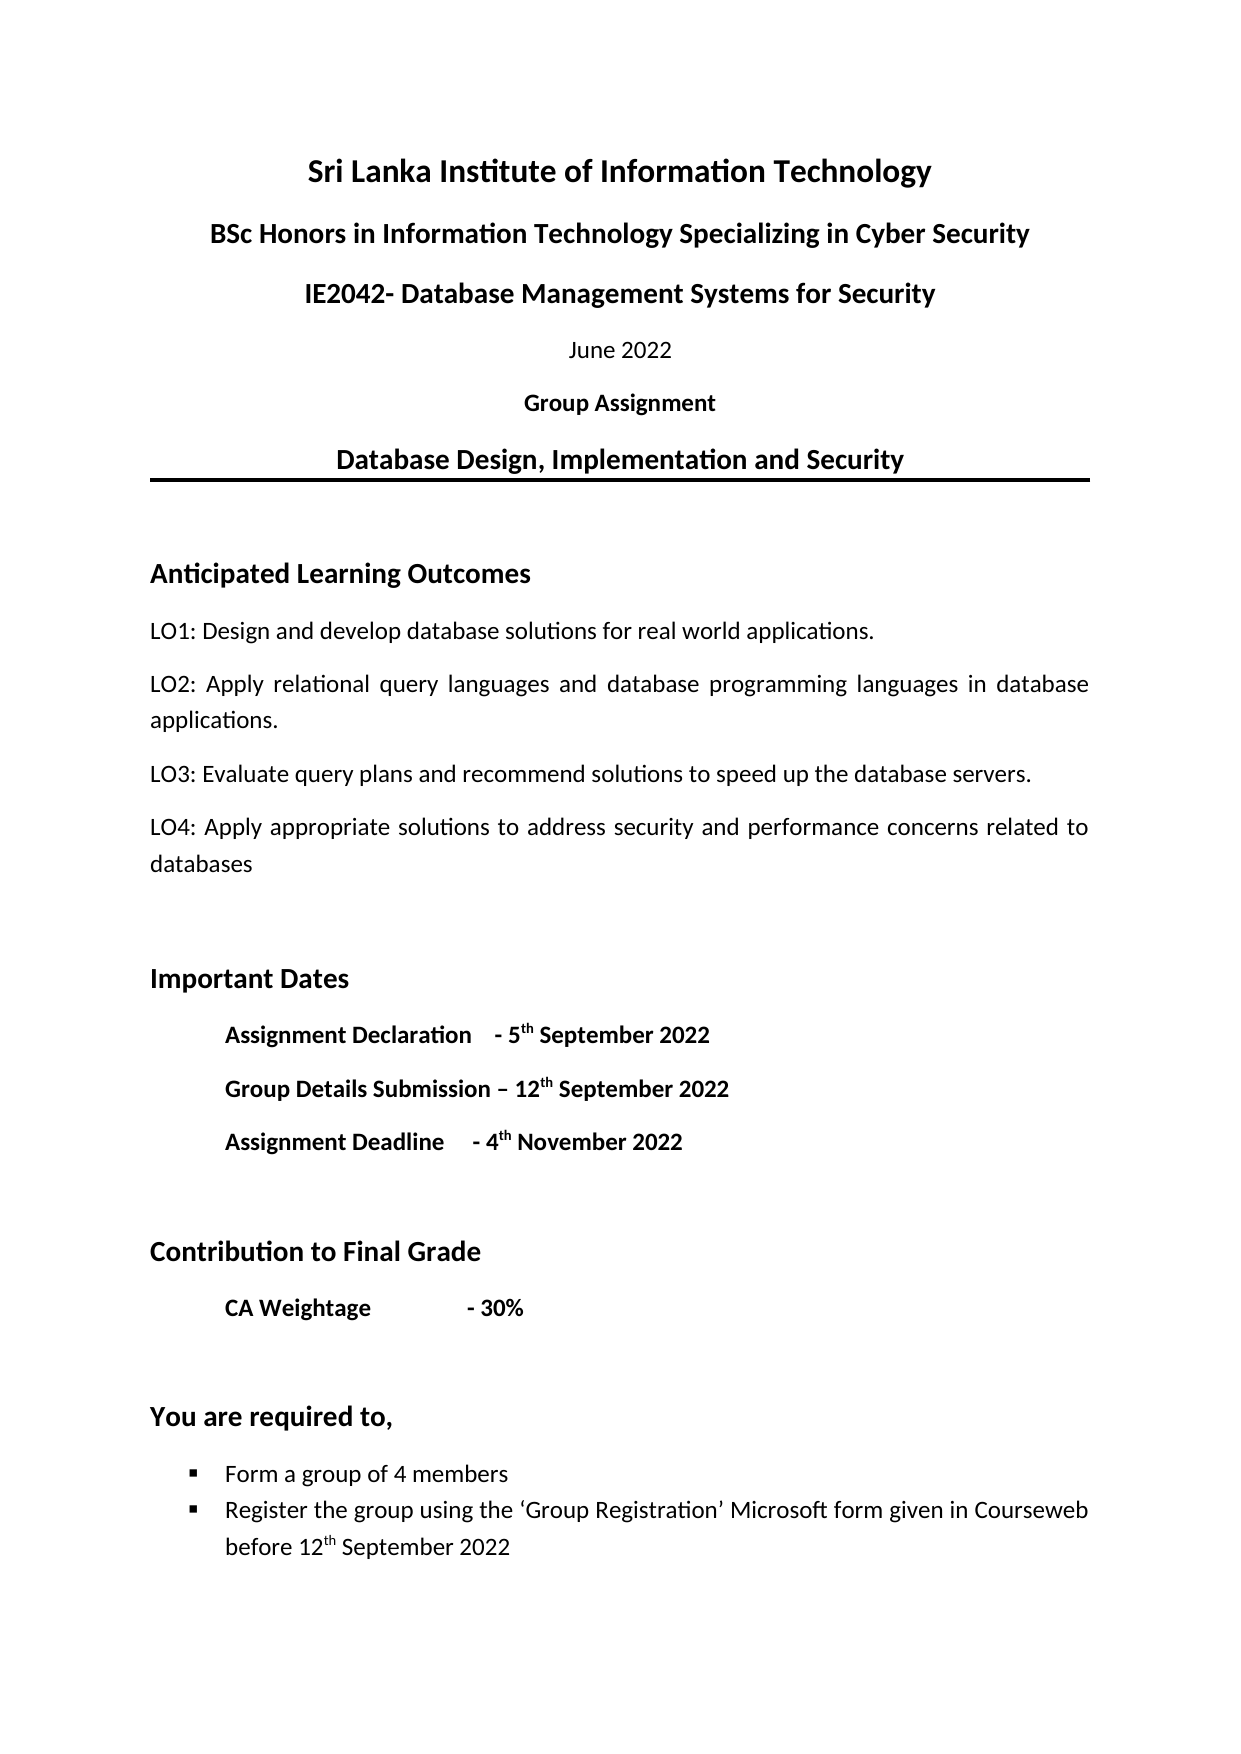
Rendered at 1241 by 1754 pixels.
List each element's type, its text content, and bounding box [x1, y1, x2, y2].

text Sri Lanka Institute of Information Technology [150, 150, 1090, 191]
text LO1: Design and develop database solutions for real world applications. [150, 615, 1090, 645]
text Assignment Declaration - 5th September 2022 [150, 1020, 1090, 1050]
text Important Dates [150, 960, 1090, 996]
list Form a group of 4 members [187, 1458, 1090, 1488]
text You are required to, [150, 1398, 1090, 1434]
text Anticipated Learning Outcomes [150, 556, 1090, 591]
text BSc Honors in Information Technology Specializing in Cyber Security [150, 216, 1090, 251]
list Register the group using the ‘Group Registration’ Microsoft form given in Courseweb before 12th September 2022 [187, 1494, 1090, 1561]
text Group Assignment [150, 387, 1090, 418]
text Assignment Deadline - 4th November 2022 [150, 1126, 1090, 1157]
text LO3: Evaluate query plans and recommend solutions to speed up the database servers. [150, 758, 1090, 788]
text LO2: Apply relational query languages and database programming languages in database applications. [150, 668, 1090, 735]
text Database Design, Implementation and Security [150, 441, 1090, 478]
text Contribution to Final Grade [150, 1233, 1090, 1268]
text IE2042- Database Management Systems for Security [150, 275, 1090, 311]
text Group Details Submission – 12th September 2022 [150, 1073, 1090, 1103]
text LO4: Apply appropriate solutions to address security and performance concerns related to databases [150, 811, 1090, 878]
text CA Weightage - 30% [150, 1292, 1090, 1322]
text June 2022 [150, 334, 1090, 365]
